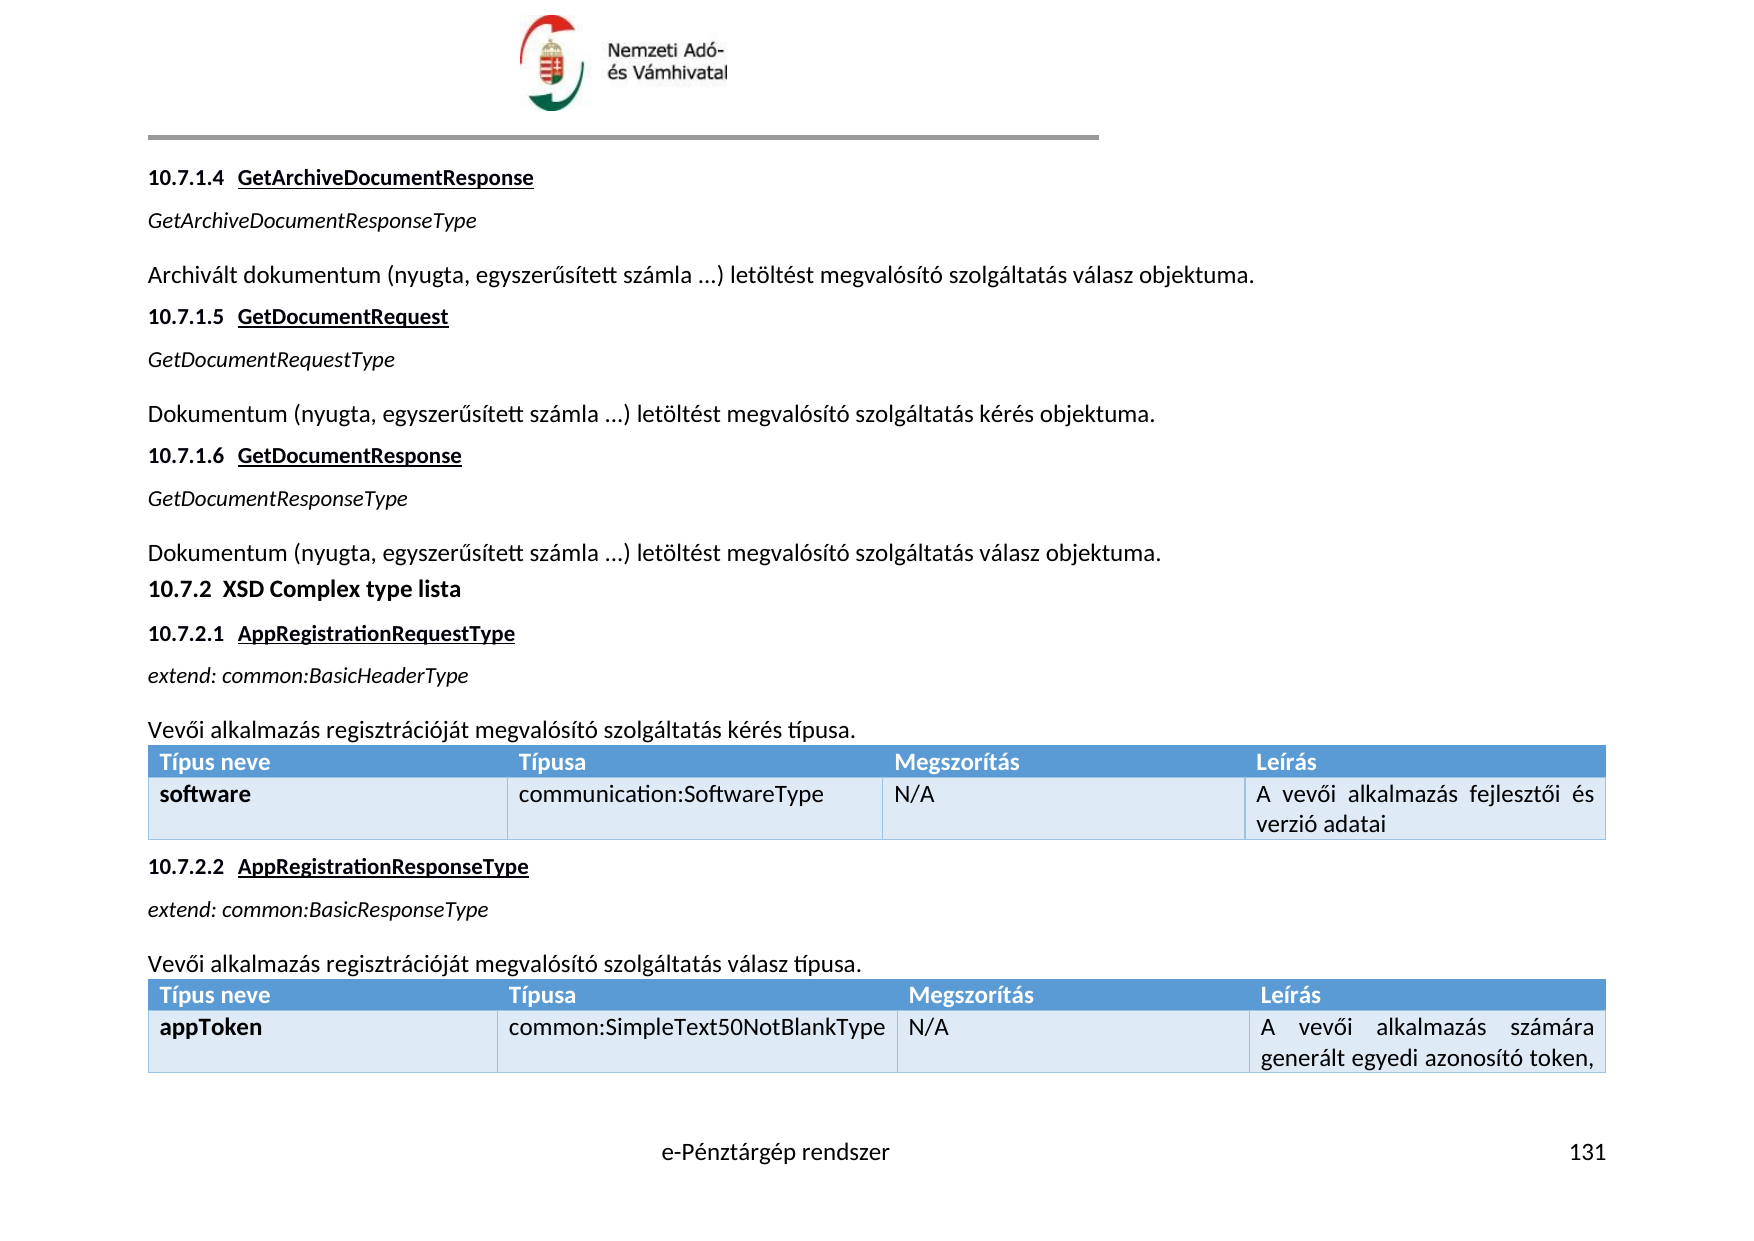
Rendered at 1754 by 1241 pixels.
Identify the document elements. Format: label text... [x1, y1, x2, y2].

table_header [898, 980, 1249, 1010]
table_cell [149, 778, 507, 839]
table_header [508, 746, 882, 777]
text GetArchiveDocumentResponseType [148, 206, 1606, 234]
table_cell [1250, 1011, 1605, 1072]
subtitle GetDocumentRequest [148, 302, 1606, 330]
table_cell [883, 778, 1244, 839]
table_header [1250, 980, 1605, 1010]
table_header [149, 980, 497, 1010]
subtitle AppRegistrationRequestType [148, 619, 1606, 647]
text extend: common:BasicHeaderType [148, 662, 1606, 689]
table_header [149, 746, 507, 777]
subtitle GetDocumentResponse [148, 441, 1606, 469]
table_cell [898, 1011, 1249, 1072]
text Vevői alkalmazás regisztrációját megvalósító szolgáltatás válasz típusa. [148, 948, 1606, 978]
text extend: common:BasicResponseType [148, 895, 1606, 923]
subtitle GetArchiveDocumentResponse [148, 163, 1606, 191]
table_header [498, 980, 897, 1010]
picture [520, 15, 727, 111]
text Vevői alkalmazás regisztrációját megvalósító szolgáltatás kérés típusa. [148, 714, 1606, 745]
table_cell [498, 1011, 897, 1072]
text Archivált dokumentum (nyugta, egyszerűsített számla ...) letöltést megvalósító szolgáltatás válasz objektuma. [148, 259, 1606, 290]
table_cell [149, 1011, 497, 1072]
text GetDocumentResponseType [148, 484, 1606, 512]
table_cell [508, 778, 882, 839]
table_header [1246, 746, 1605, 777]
text GetDocumentRequestType [148, 345, 1606, 373]
subtitle XSD Complex type lista [148, 573, 1606, 604]
text Dokumentum (nyugta, egyszerűsített számla ...) letöltést megvalósító szolgáltatás válasz objektuma. [148, 537, 1606, 567]
text Dokumentum (nyugta, egyszerűsített számla ...) letöltést megvalósító szolgáltatás kérés objektuma. [148, 398, 1606, 428]
subtitle AppRegistrationResponseType [148, 852, 1606, 880]
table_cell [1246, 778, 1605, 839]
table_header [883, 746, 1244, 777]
